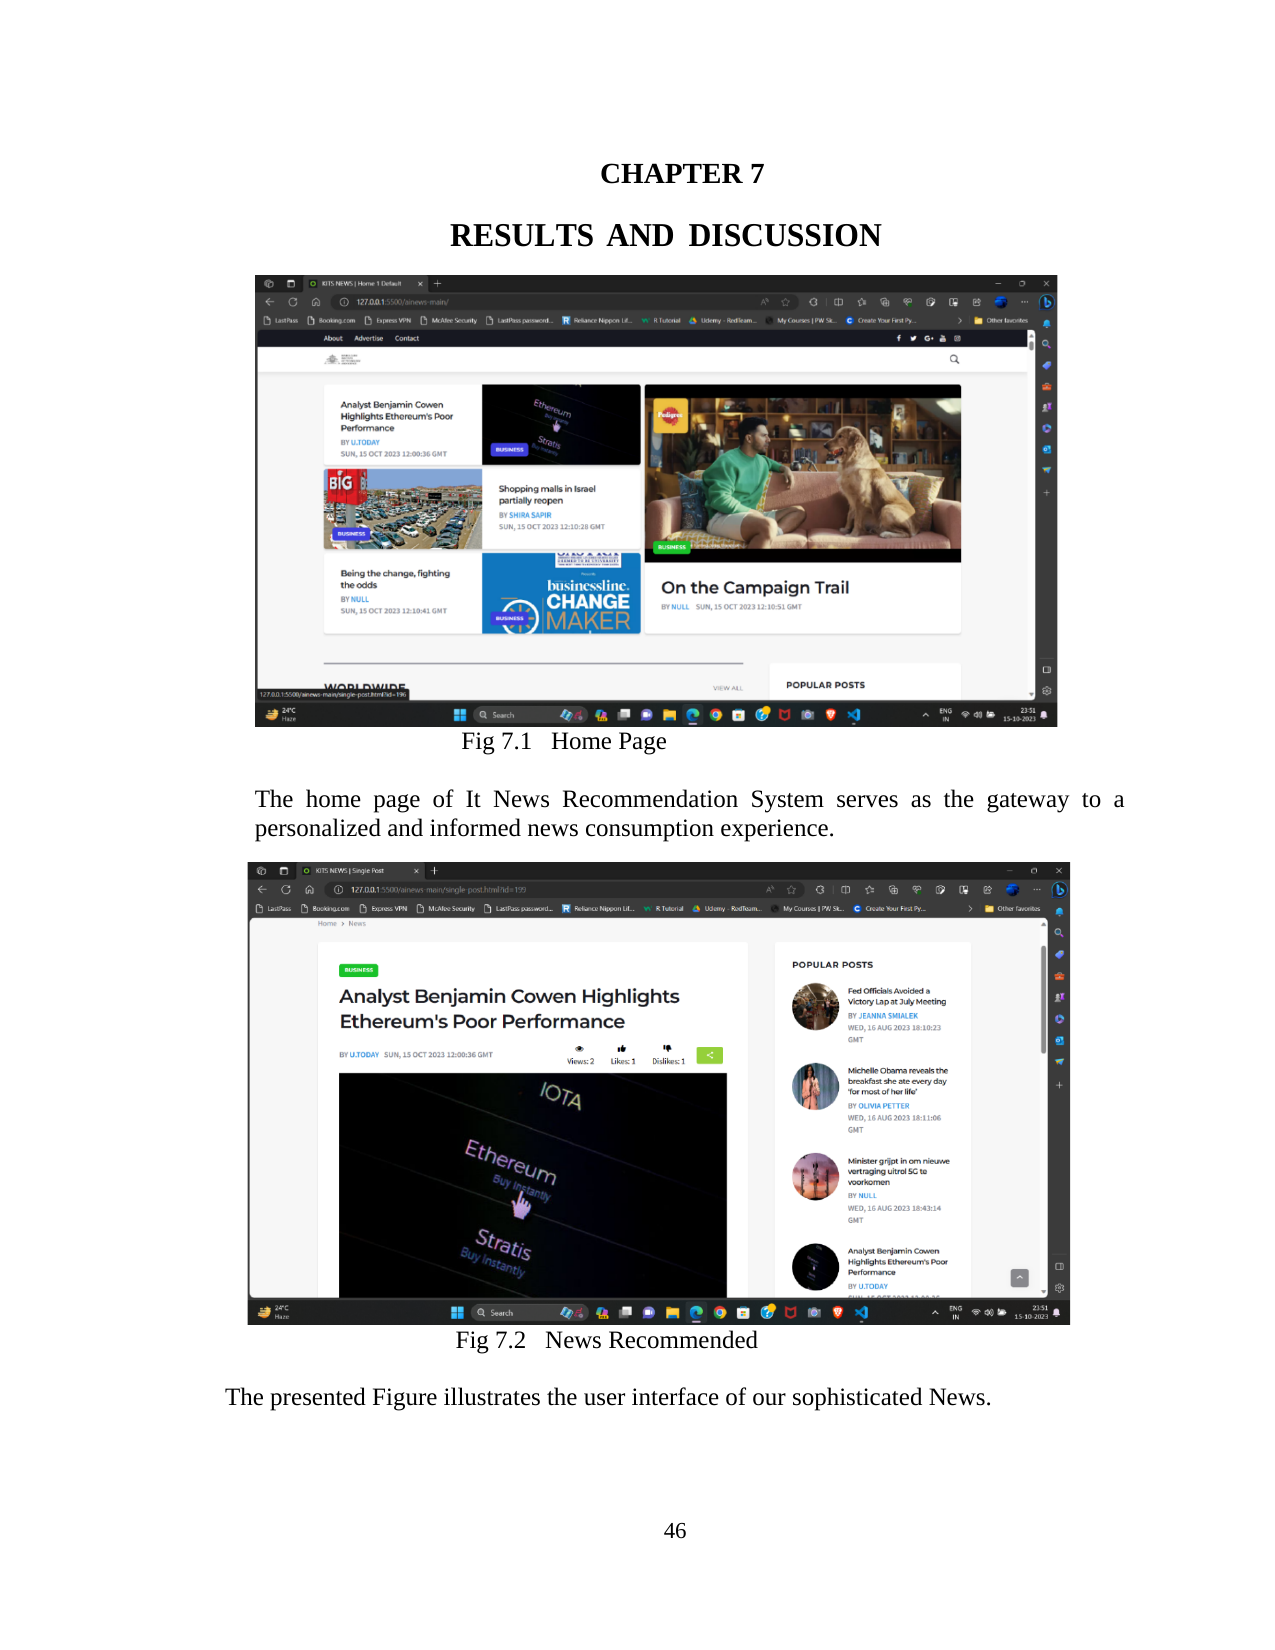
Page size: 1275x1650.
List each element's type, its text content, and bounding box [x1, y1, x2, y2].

text Fig 7.1 Home Page [461, 675, 1125, 755]
subtitle RESULTS AND DISCUSSION [225, 215, 917, 253]
text Fig 7.2 News Recommended [455, 870, 1125, 1354]
text The home page of It News Recommendation System serves as the gateway to a personalized and informed news consumption experience. [254, 784, 1125, 841]
text CHAPTER 7 [225, 156, 918, 190]
picture [255, 275, 1058, 727]
text The presented Figure illustrates the user interface of our sophisticated News. [225, 1382, 1125, 1411]
picture [247, 862, 1071, 1325]
